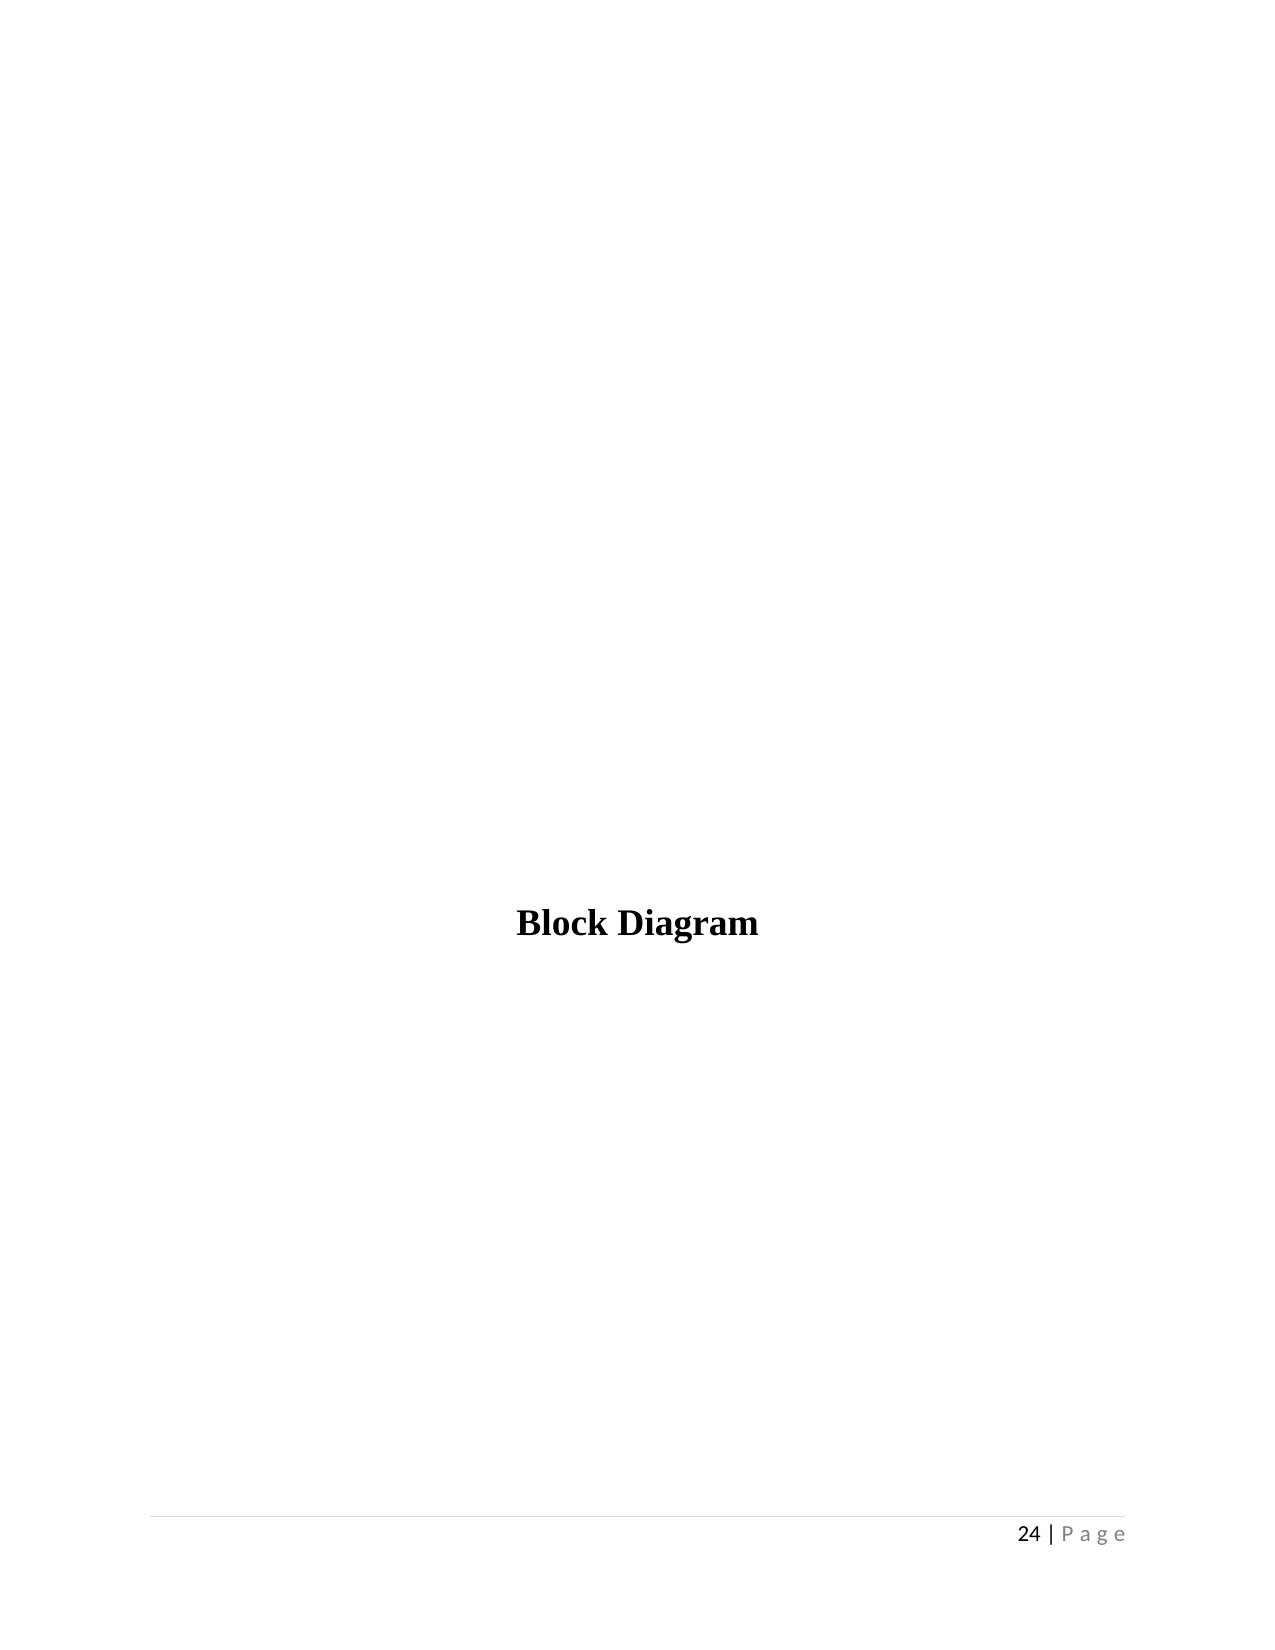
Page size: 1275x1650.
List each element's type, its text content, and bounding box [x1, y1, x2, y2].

text Block Diagram [150, 900, 1125, 943]
